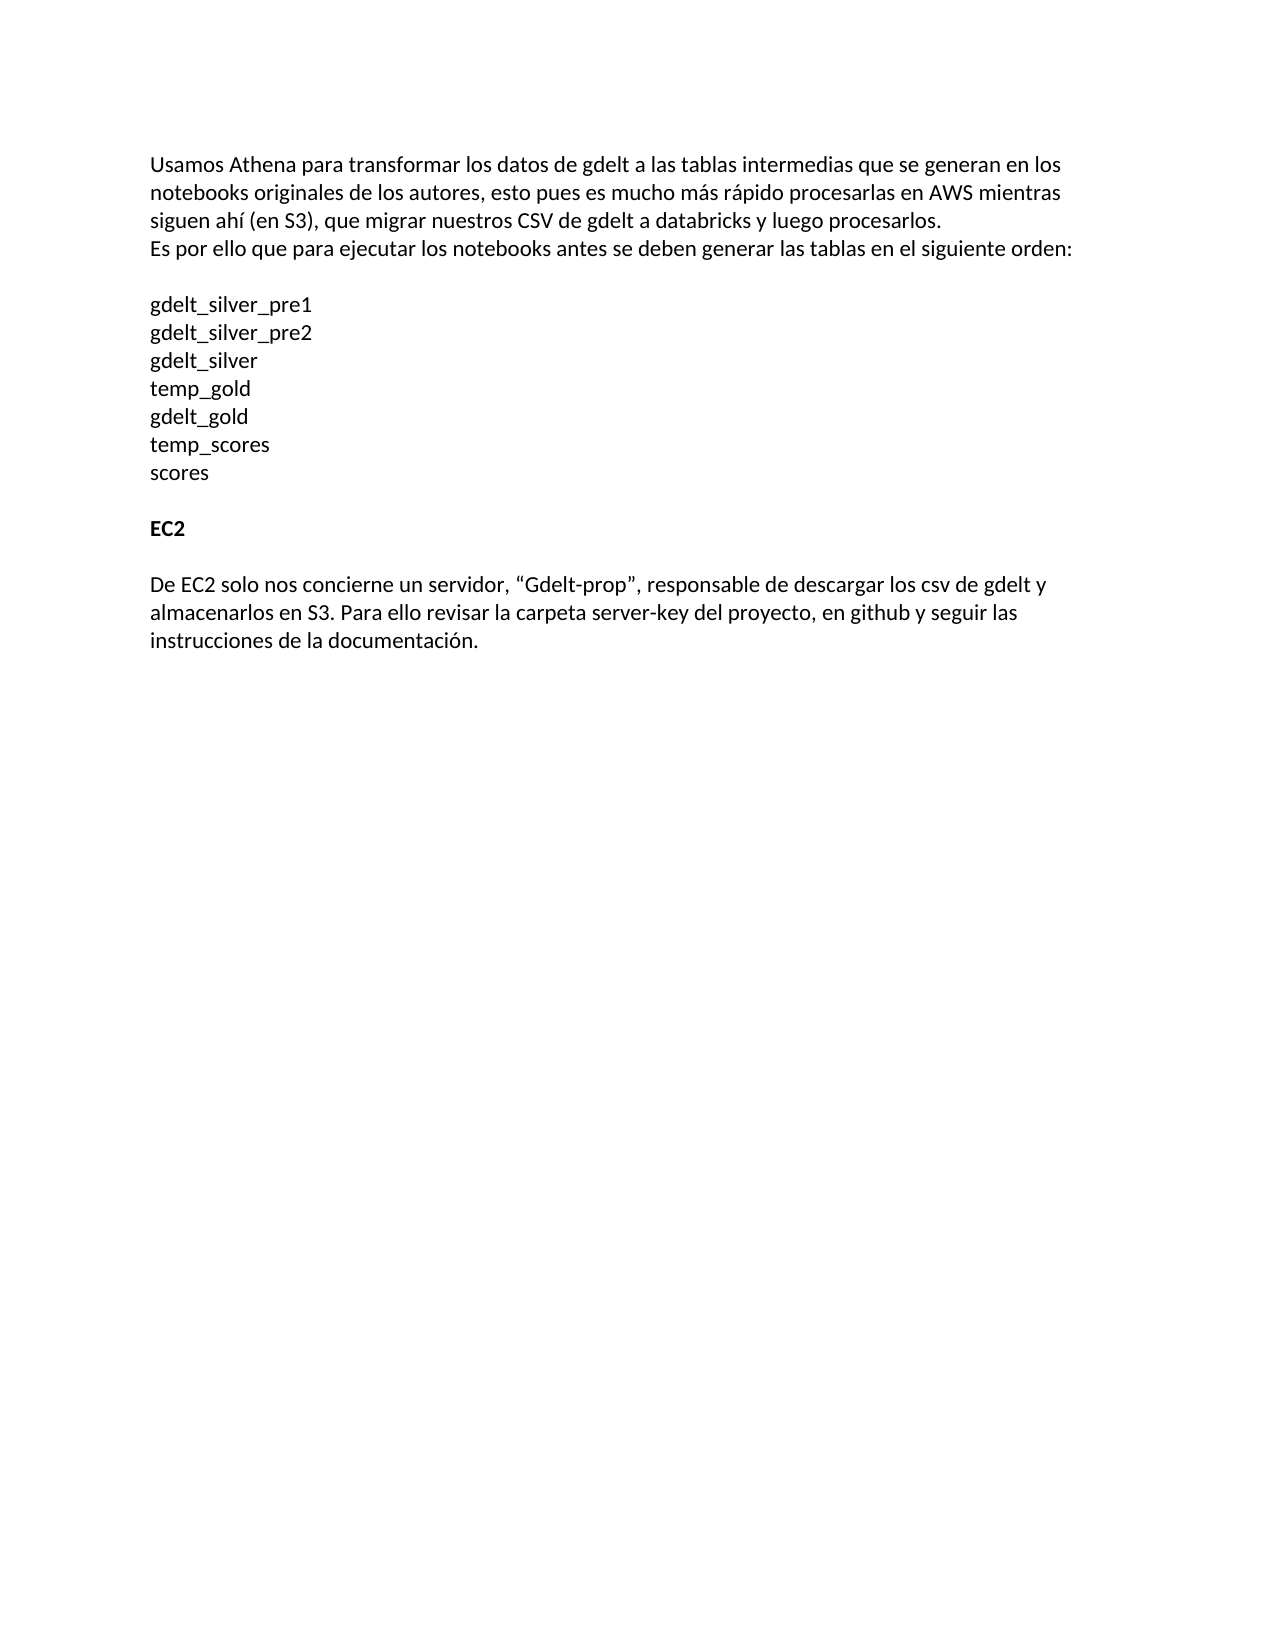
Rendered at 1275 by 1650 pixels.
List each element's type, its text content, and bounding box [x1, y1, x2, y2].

text temp_scores [150, 430, 1125, 458]
text gdelt_silver [150, 346, 1125, 374]
text scores [150, 458, 1125, 486]
text EC2 [150, 514, 1125, 542]
text Usamos Athena para transformar los datos de gdelt a las tablas intermedias que se generan en los notebooks originales de los autores, esto pues es mucho más rápido procesarlas en AWS mientras siguen ahí (en S3), que migrar nuestros CSV de gdelt a databricks y luego procesarlos. [150, 150, 1125, 234]
text Es por ello que para ejecutar los notebooks antes se deben generar las tablas en el siguiente orden: [150, 234, 1125, 262]
text De EC2 solo nos concierne un servidor, “Gdelt-prop”, responsable de descargar los csv de gdelt y almacenarlos en S3. Para ello revisar la carpeta server-key del proyecto, en github y seguir las instrucciones de la documentación. [150, 570, 1125, 654]
text gdelt_silver_pre2 [150, 318, 1125, 346]
text gdelt_silver_pre1 [150, 290, 1125, 318]
text temp_gold [150, 374, 1125, 402]
text gdelt_gold [150, 402, 1125, 430]
